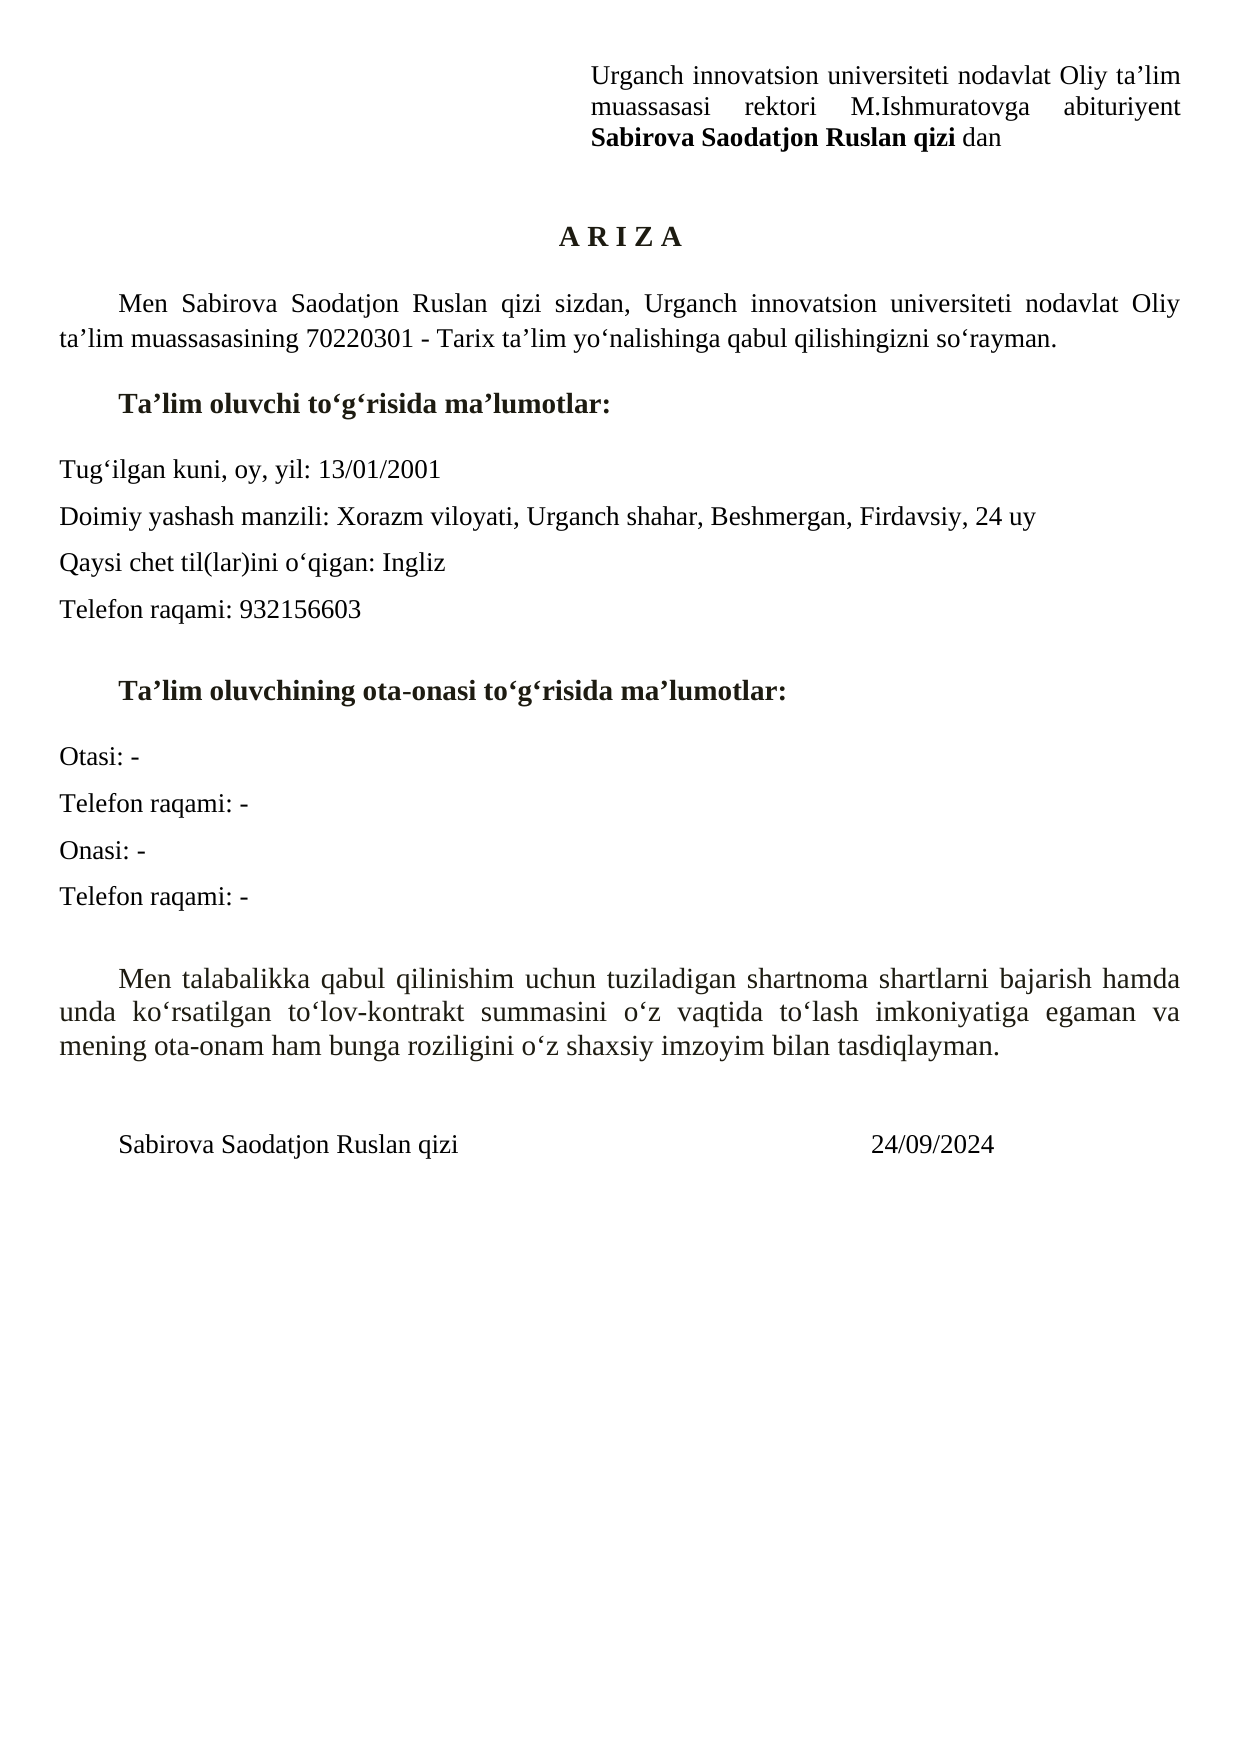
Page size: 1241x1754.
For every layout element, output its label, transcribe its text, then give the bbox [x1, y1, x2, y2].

text Doimiy yashash manzili: Xorazm viloyati, Urganch shahar, Beshmergan, Firdavsiy, 24 uy [59, 500, 1181, 531]
text Men Sabirova Saodatjon Ruslan qizi sizdan, Urganch innovatsion universiteti nodavlat Oliy ta’lim muassasasining 70220301 - Tarix ta’lim yo‘nalishinga qabul qilishingizni so‘rayman. [59, 287, 1181, 353]
text Ta’lim oluvchi to‘g‘risida ma’lumotlar: [59, 386, 1181, 420]
text Telefon raqami: - [59, 881, 1181, 912]
text Sabirova Saodatjon Ruslan qizi 24/09/2024 [59, 1128, 1181, 1159]
text A R I Z A [59, 219, 1181, 253]
text Otasi: - [59, 741, 1181, 772]
text Telefon raqami: - [59, 787, 1181, 818]
text Onasi: - [59, 834, 1181, 865]
text Ta’lim oluvchining ota-onasi to‘g‘risida ma’lumotlar: [59, 673, 1181, 707]
text Men talabalikka qabul qilinishim uchun tuziladigan shartnoma shartlarni bajarish hamda unda ko‘rsatilgan to‘lov-kontrakt summasini o‘z vaqtida to‘lash imkoniyatiga egaman va mening ota-onam ham bunga roziligini oʻz shaxsiy imzoyim bilan tasdiqlayman. [59, 961, 1181, 1061]
text Telefon raqami: 932156603 [59, 593, 1181, 624]
text Urganch innovatsion universiteti nodavlat Oliy ta’lim muassasasi rektori M.Ishmuratovga abituriyent Sabirova Saodatjon Ruslan qizi dan [591, 59, 1181, 152]
text Qaysi chet til(lar)ini o‘qigan: Ingliz [59, 547, 1181, 578]
text Tug‘ilgan kuni, oy, yil: 13/01/2001 [59, 453, 1181, 484]
